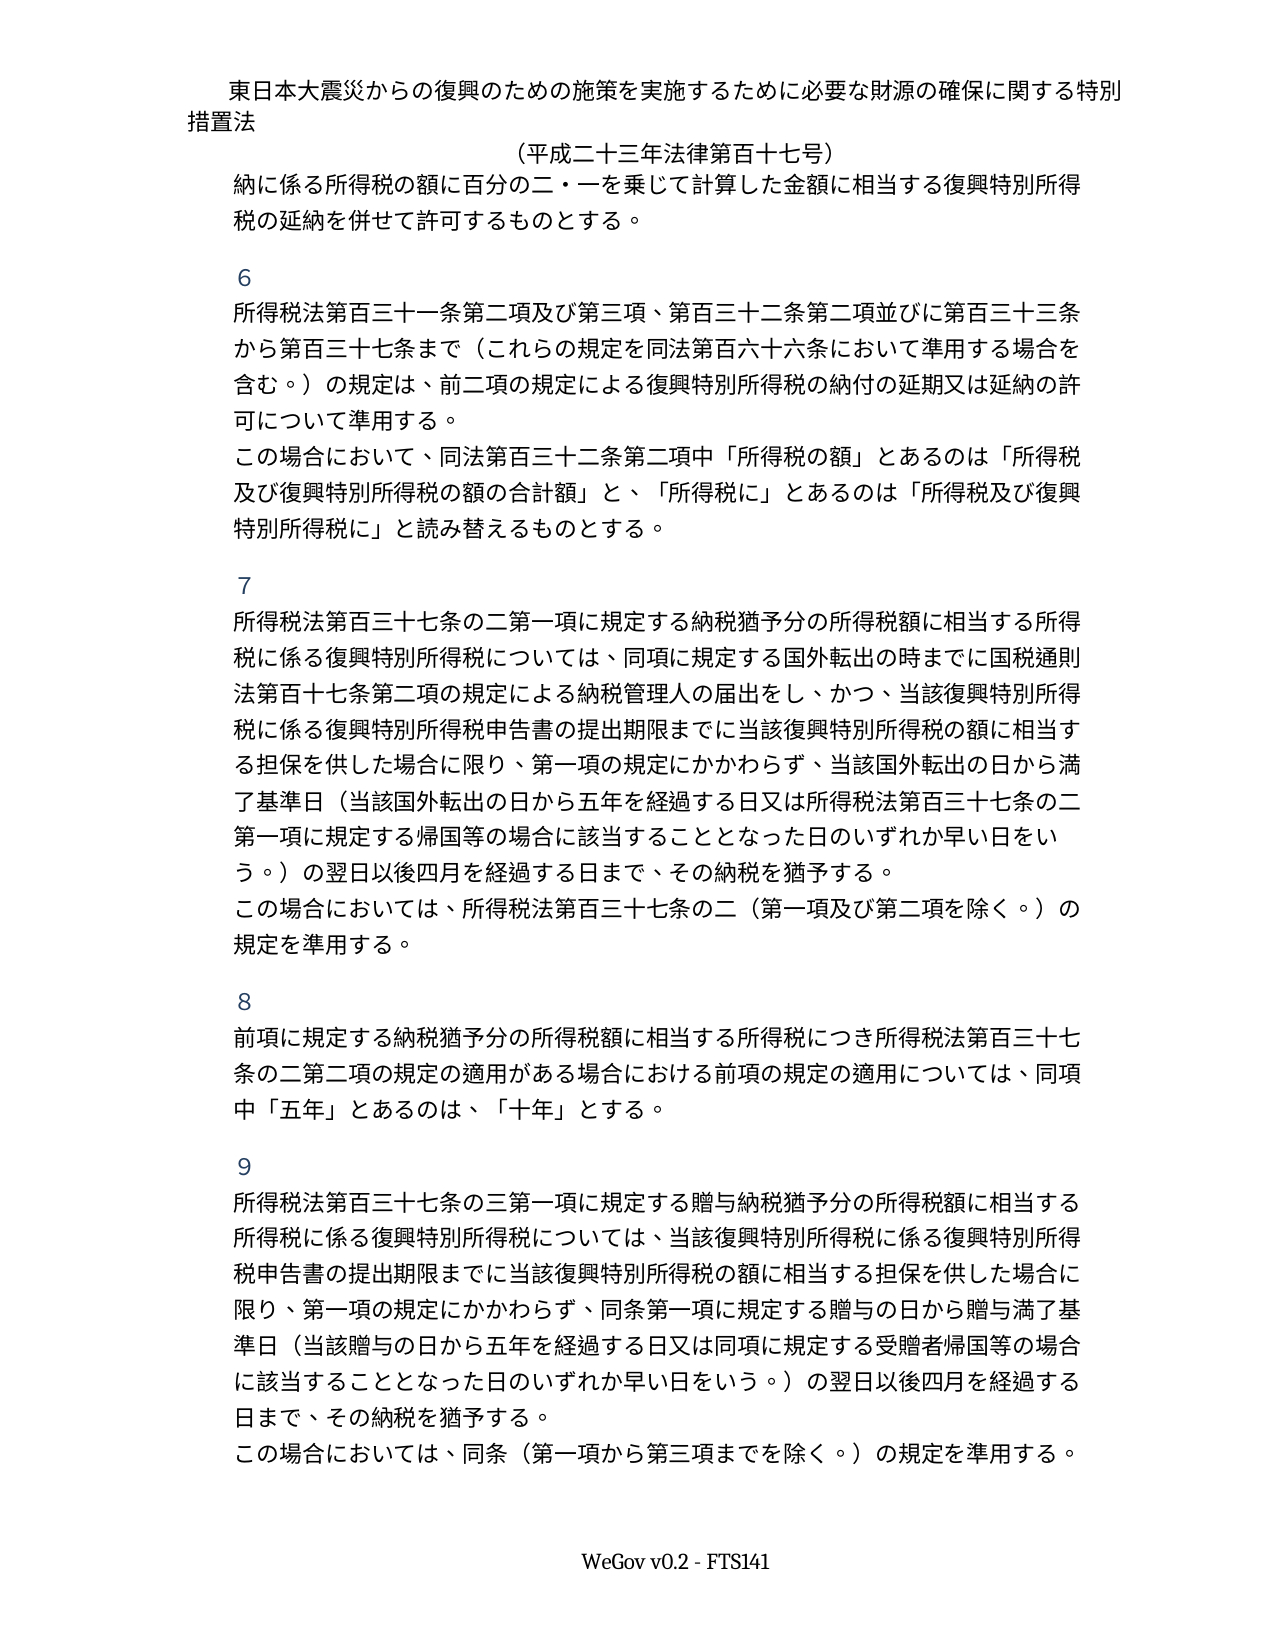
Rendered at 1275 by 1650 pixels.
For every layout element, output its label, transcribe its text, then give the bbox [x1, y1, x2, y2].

subtitle ６ [233, 261, 1087, 293]
text 所得税法第百三十七条の二第一項に規定する納税猶予分の所得税額に相当する所得税に係る復興特別所得税については、同項に規定する国外転出の時までに国税通則法第百十七条第二項の規定による納税管理人の届出をし、かつ、当該復興特別所得税に係る復興特別所得税申告書の提出期限までに当該復興特別所得税の額に相当する担保を供した場合に限り、第一項の規定にかかわらず、当該国外転出の日から満了基準日（当該国外転出の日から五年を経過する日又は所得税法第百三十七条の二第一項に規定する帰国等の場合に該当することとなった日のいずれか早い日をいう。）の翌日以後四月を経過する日まで、その納税を猶予する。 この場合においては、所得税法第百三十七条の二（第一項及び第二項を除く。）の規定を準用する。 [233, 606, 1087, 960]
text 所得税法第百三十七条の三第一項に規定する贈与納税猶予分の所得税額に相当する所得税に係る復興特別所得税については、当該復興特別所得税に係る復興特別所得税申告書の提出期限までに当該復興特別所得税の額に相当する担保を供した場合に限り、第一項の規定にかかわらず、同条第一項に規定する贈与の日から贈与満了基準日（当該贈与の日から五年を経過する日又は同項に規定する受贈者帰国等の場合に該当することとなった日のいずれか早い日をいう。）の翌日以後四月を経過する日まで、その納税を猶予する。 この場合においては、同条（第一項から第三項までを除く。）の規定を準用する。 [233, 1186, 1087, 1469]
subtitle ９ [233, 1151, 1087, 1182]
subtitle ７ [233, 570, 1087, 601]
text 所得税法第百三十一条第二項及び第三項、第百三十二条第二項並びに第百三十三条から第百三十七条まで（これらの規定を同法第百六十六条において準用する場合を含む。）の規定は、前二項の規定による復興特別所得税の納付の延期又は延納の許可について準用する。 この場合において、同法第百三十二条第二項中「所得税の額」とあるのは「所得税及び復興特別所得税の額の合計額」と、「所得税に」とあるのは「所得税及び復興特別所得税に」と読み替えるものとする。 [233, 297, 1087, 544]
text 税務署長は、所得税法第百三十二条第一項（同法第百六十六条において準用する場合を含む。）の規定により納付すべき所得税の延納の許可をする場合には、当該延納に係る所得税の額に百分の二・一を乗じて計算した金額に相当する復興特別所得税の延納を併せて許可するものとする。 [233, 169, 1087, 236]
subtitle ８ [233, 986, 1087, 1017]
text 前項に規定する納税猶予分の所得税額に相当する所得税につき所得税法第百三十七条の二第二項の規定の適用がある場合における前項の規定の適用については、同項中「五年」とあるのは、「十年」とする。 [233, 1022, 1087, 1125]
